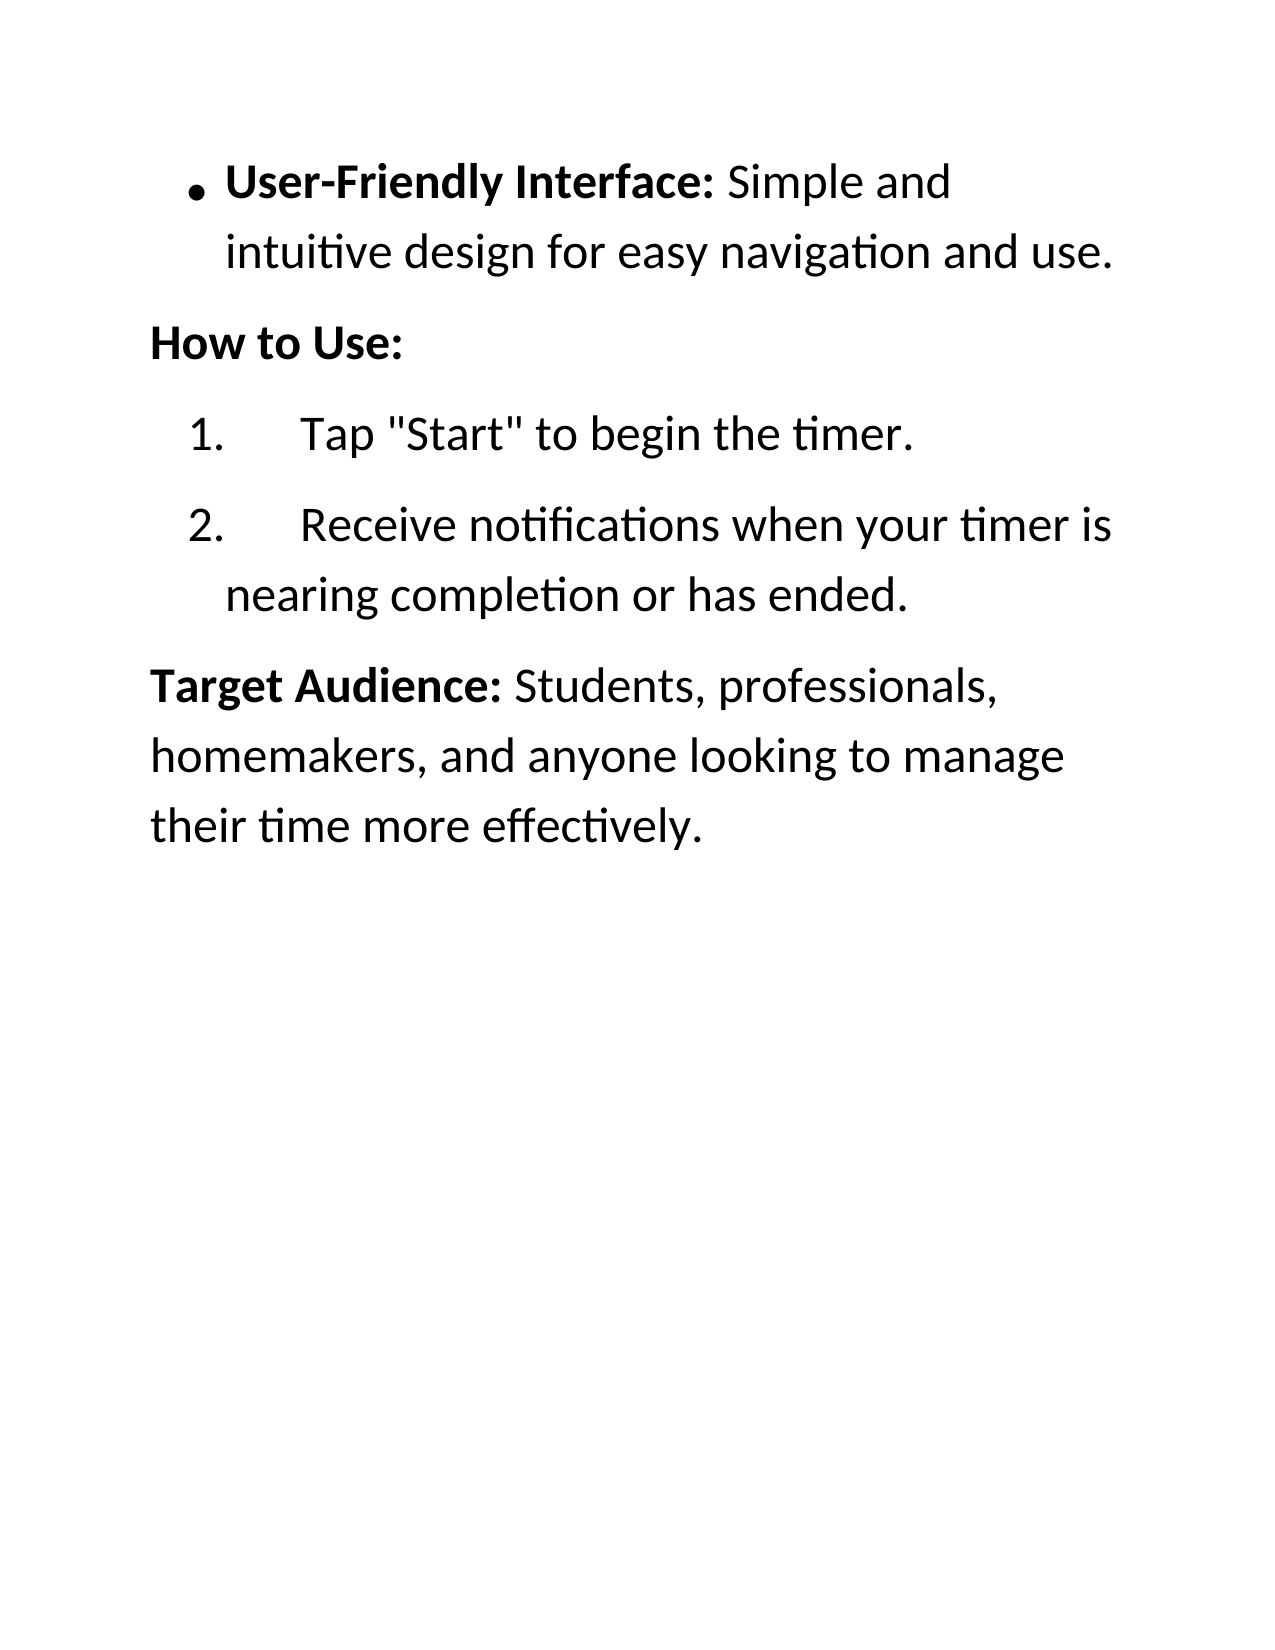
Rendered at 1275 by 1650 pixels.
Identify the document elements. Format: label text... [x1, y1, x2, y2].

list User-Friendly Interface: Simple and intuitive design for easy navigation and use. [187, 150, 1125, 281]
text Target Audience: Students, professionals, homemakers, and anyone looking to manage their time more effectively. [150, 654, 1125, 855]
list Receive notifications when your timer is nearing completion or has ended. [187, 493, 1125, 624]
list Tap "Start" to begin the timer. [187, 402, 1125, 463]
text How to Use: [150, 311, 1125, 372]
